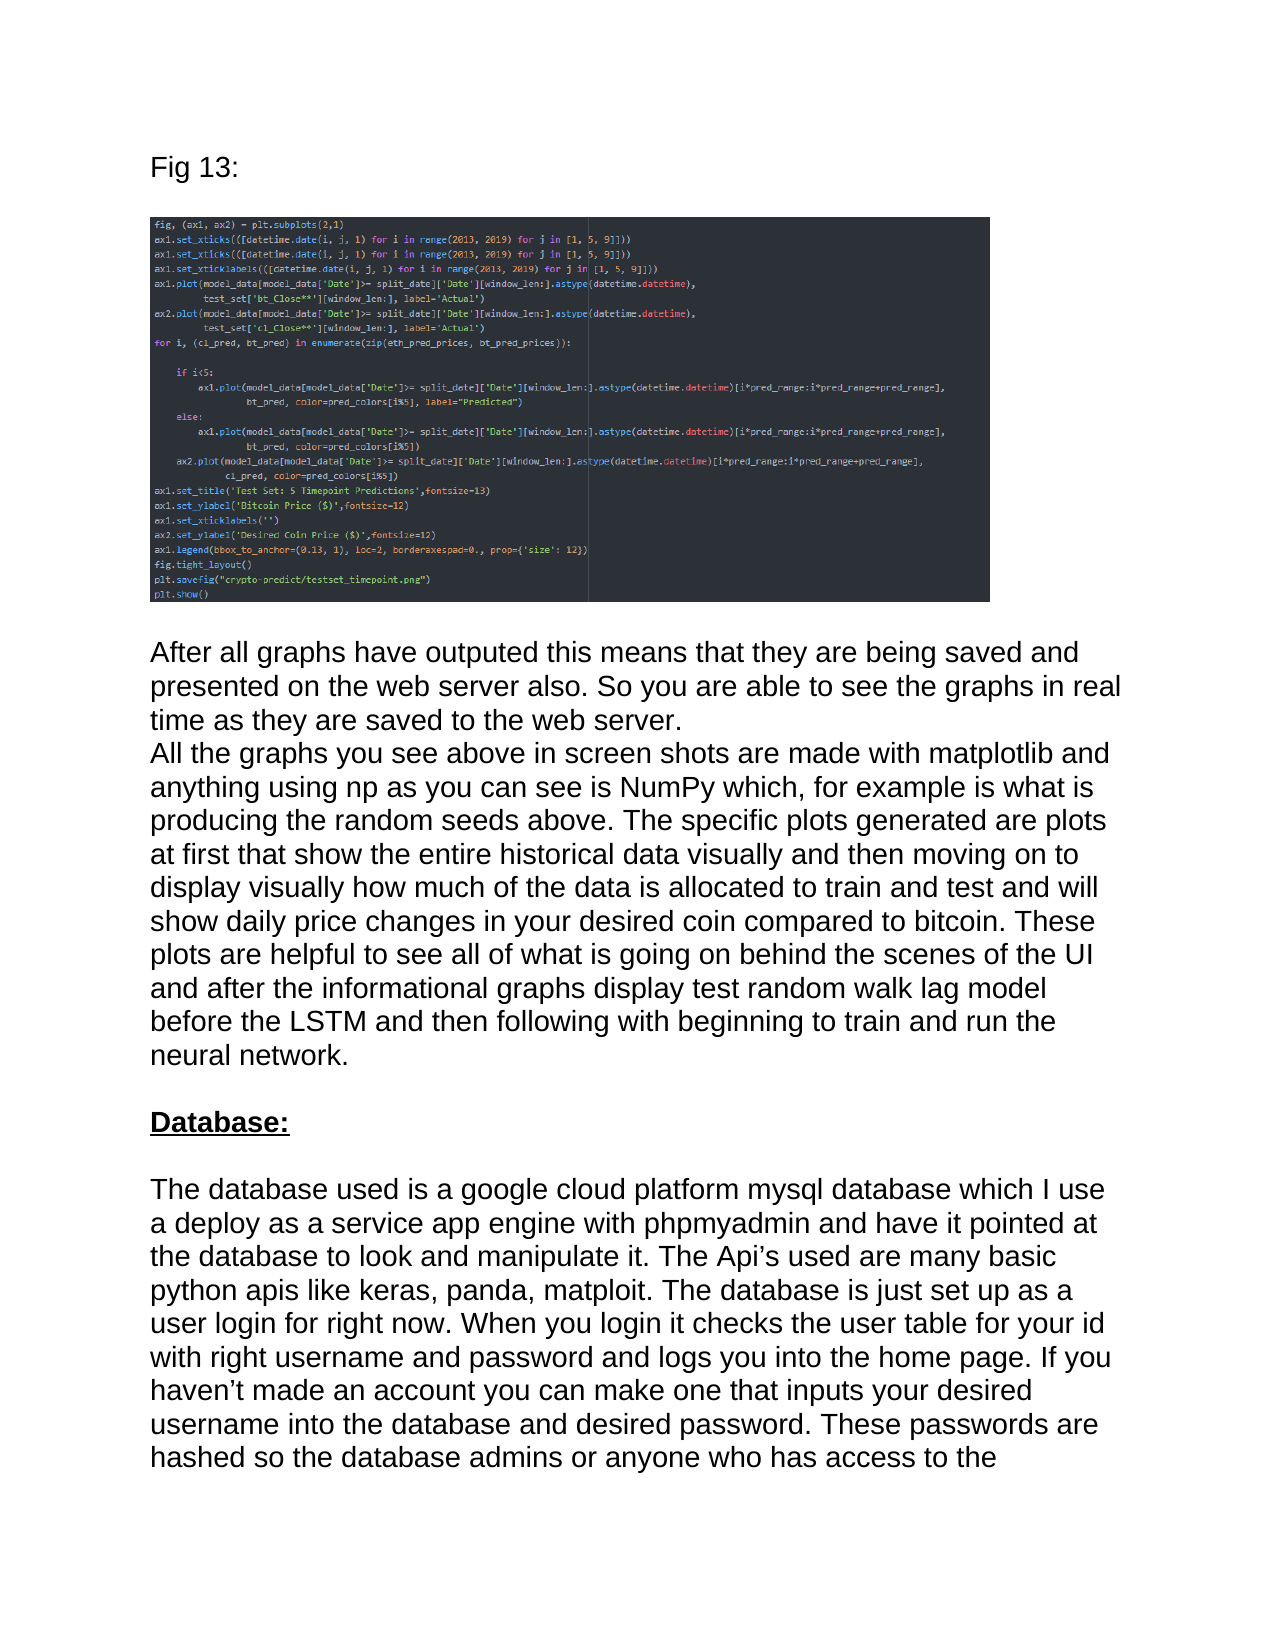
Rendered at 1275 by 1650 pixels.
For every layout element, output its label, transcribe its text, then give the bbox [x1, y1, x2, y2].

text All the graphs you see above in screen shots are made with matplotlib and anything using np as you can see is NumPy which, for example is what is producing the random seeds above. The specific plots generated are plots at first that show the entire historical data visually and then moving on to display visually how much of the data is allocated to train and test and will show daily price changes in your desired coin compared to bitcoin. These plots are helpful to see all of what is going on behind the scenes of the UI and after the informational graphs display test random walk lag model before the LSTM and then following with beginning to train and run the neural network. [150, 736, 1125, 1072]
text Database: [150, 1105, 1125, 1139]
picture [150, 217, 990, 602]
text After all graphs have outputed this means that they are being saved and presented on the web server also. So you are able to see the graphs in real time as they are saved to the web server. [150, 636, 1125, 736]
text Fig 13: [150, 150, 1125, 183]
